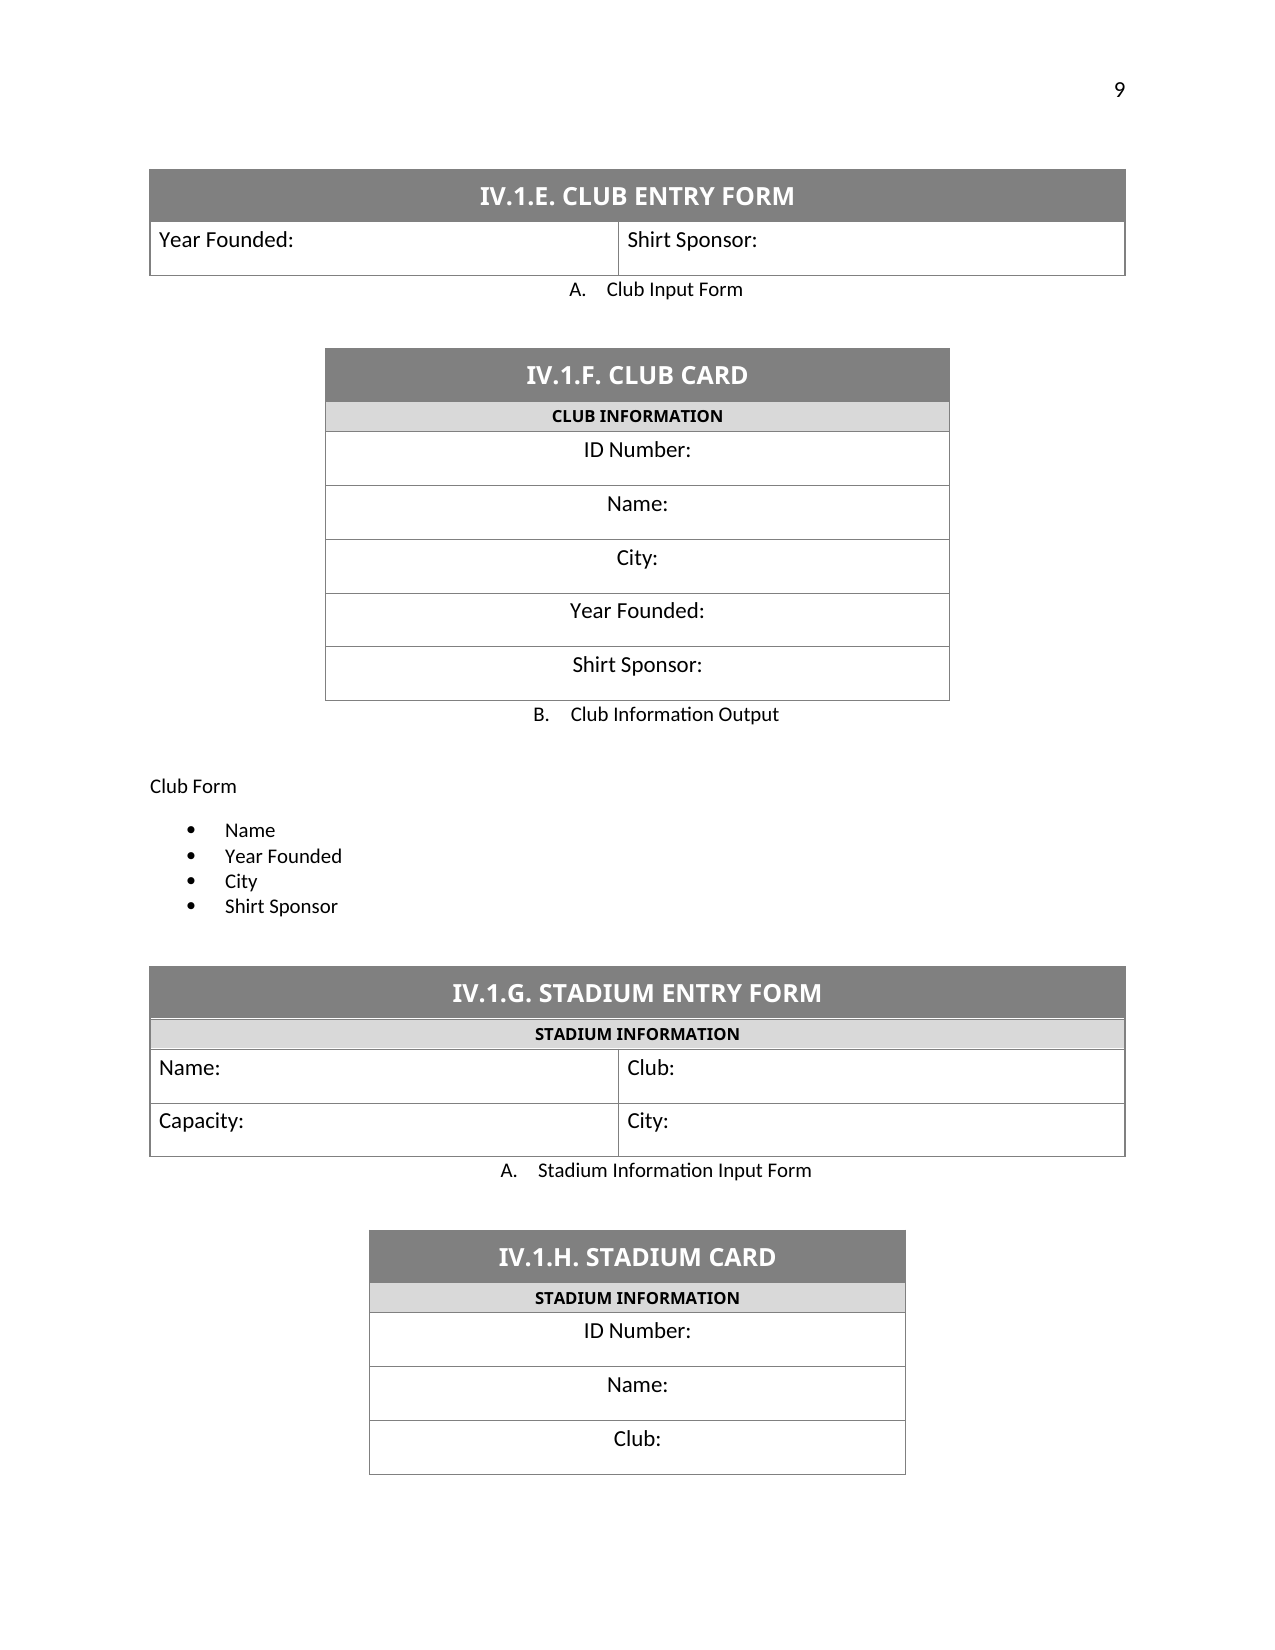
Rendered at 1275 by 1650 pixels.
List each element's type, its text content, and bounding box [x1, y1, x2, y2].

table_header iv.1.f. Club Card [326, 349, 949, 401]
text Club Form [150, 773, 1125, 799]
table_cell Year Founded: [326, 594, 949, 646]
list Stadium Information Input Form [187, 1157, 1125, 1183]
list Club Input Form [187, 276, 1125, 301]
table_cell Stadium Information [151, 1020, 1124, 1048]
table_cell Name: [326, 486, 949, 538]
table_cell ID Number: [326, 432, 949, 485]
list Name [187, 817, 1125, 843]
table_cell Club: [370, 1421, 905, 1474]
table_cell Shirt Sponsor: [619, 222, 1124, 275]
table_cell Club: [619, 1050, 1124, 1102]
table_cell Capacity: [151, 1104, 618, 1156]
table_cell City: [326, 540, 949, 592]
list City [187, 868, 1125, 894]
table_cell Name: [151, 1050, 618, 1102]
table_header iv.1.h. Stadium Card [370, 1231, 905, 1282]
list Club Information Output [187, 701, 1125, 727]
table_cell ID Number: [370, 1313, 905, 1366]
table_cell Club Information [326, 402, 949, 431]
table_cell Stadium Information [370, 1283, 905, 1312]
table_cell City: [619, 1104, 1124, 1156]
table_header iv.1.e. Club Entry Form [151, 170, 1124, 221]
list Year Founded [187, 843, 1125, 868]
list Shirt Sponsor [187, 894, 1125, 919]
table_cell Year Founded: [151, 222, 618, 275]
table_cell Shirt Sponsor: [326, 647, 949, 700]
table_cell Name: [370, 1367, 905, 1420]
table_header iv.1.g. Stadium Entry Form [151, 967, 1124, 1018]
